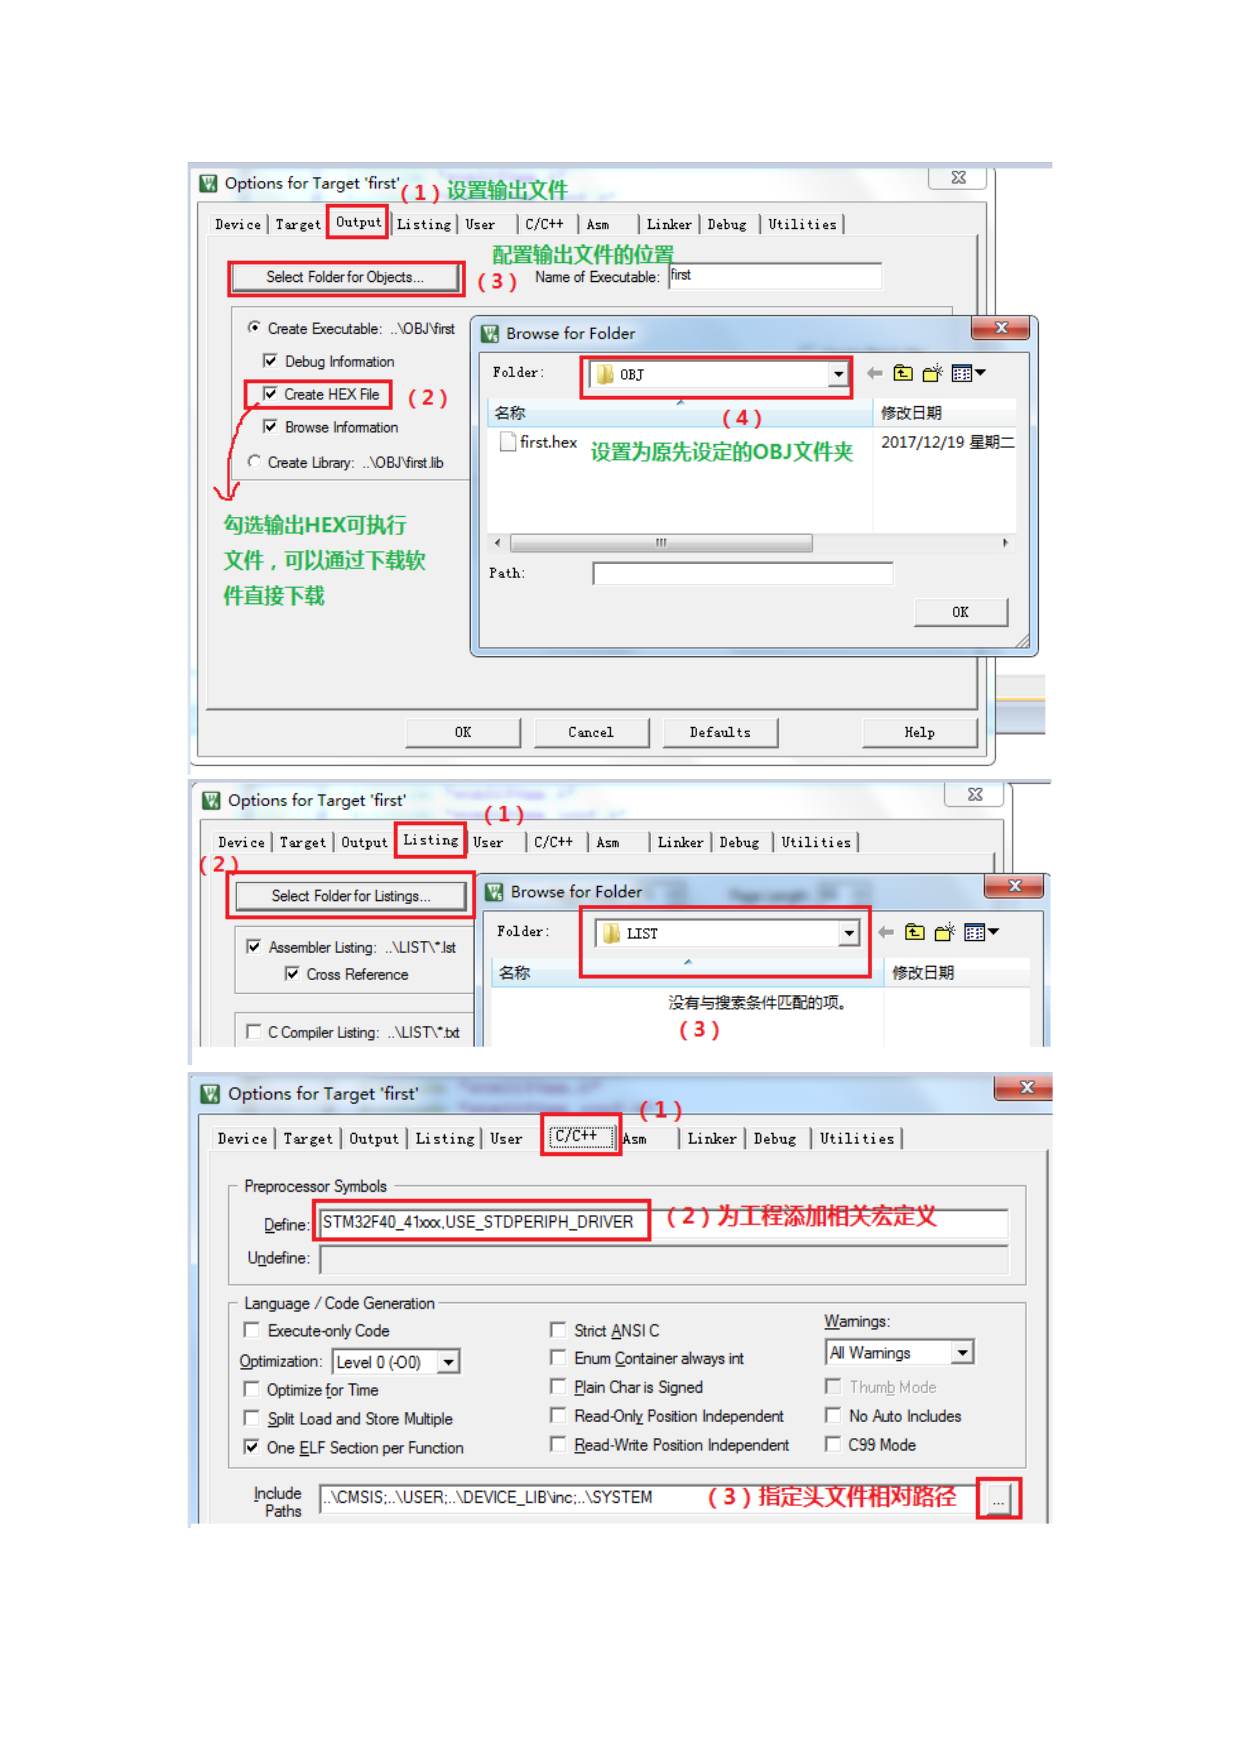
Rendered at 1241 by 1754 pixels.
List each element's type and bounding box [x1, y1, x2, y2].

picture [187, 162, 1053, 775]
picture [187, 1072, 1053, 1528]
picture [187, 779, 1052, 1065]
